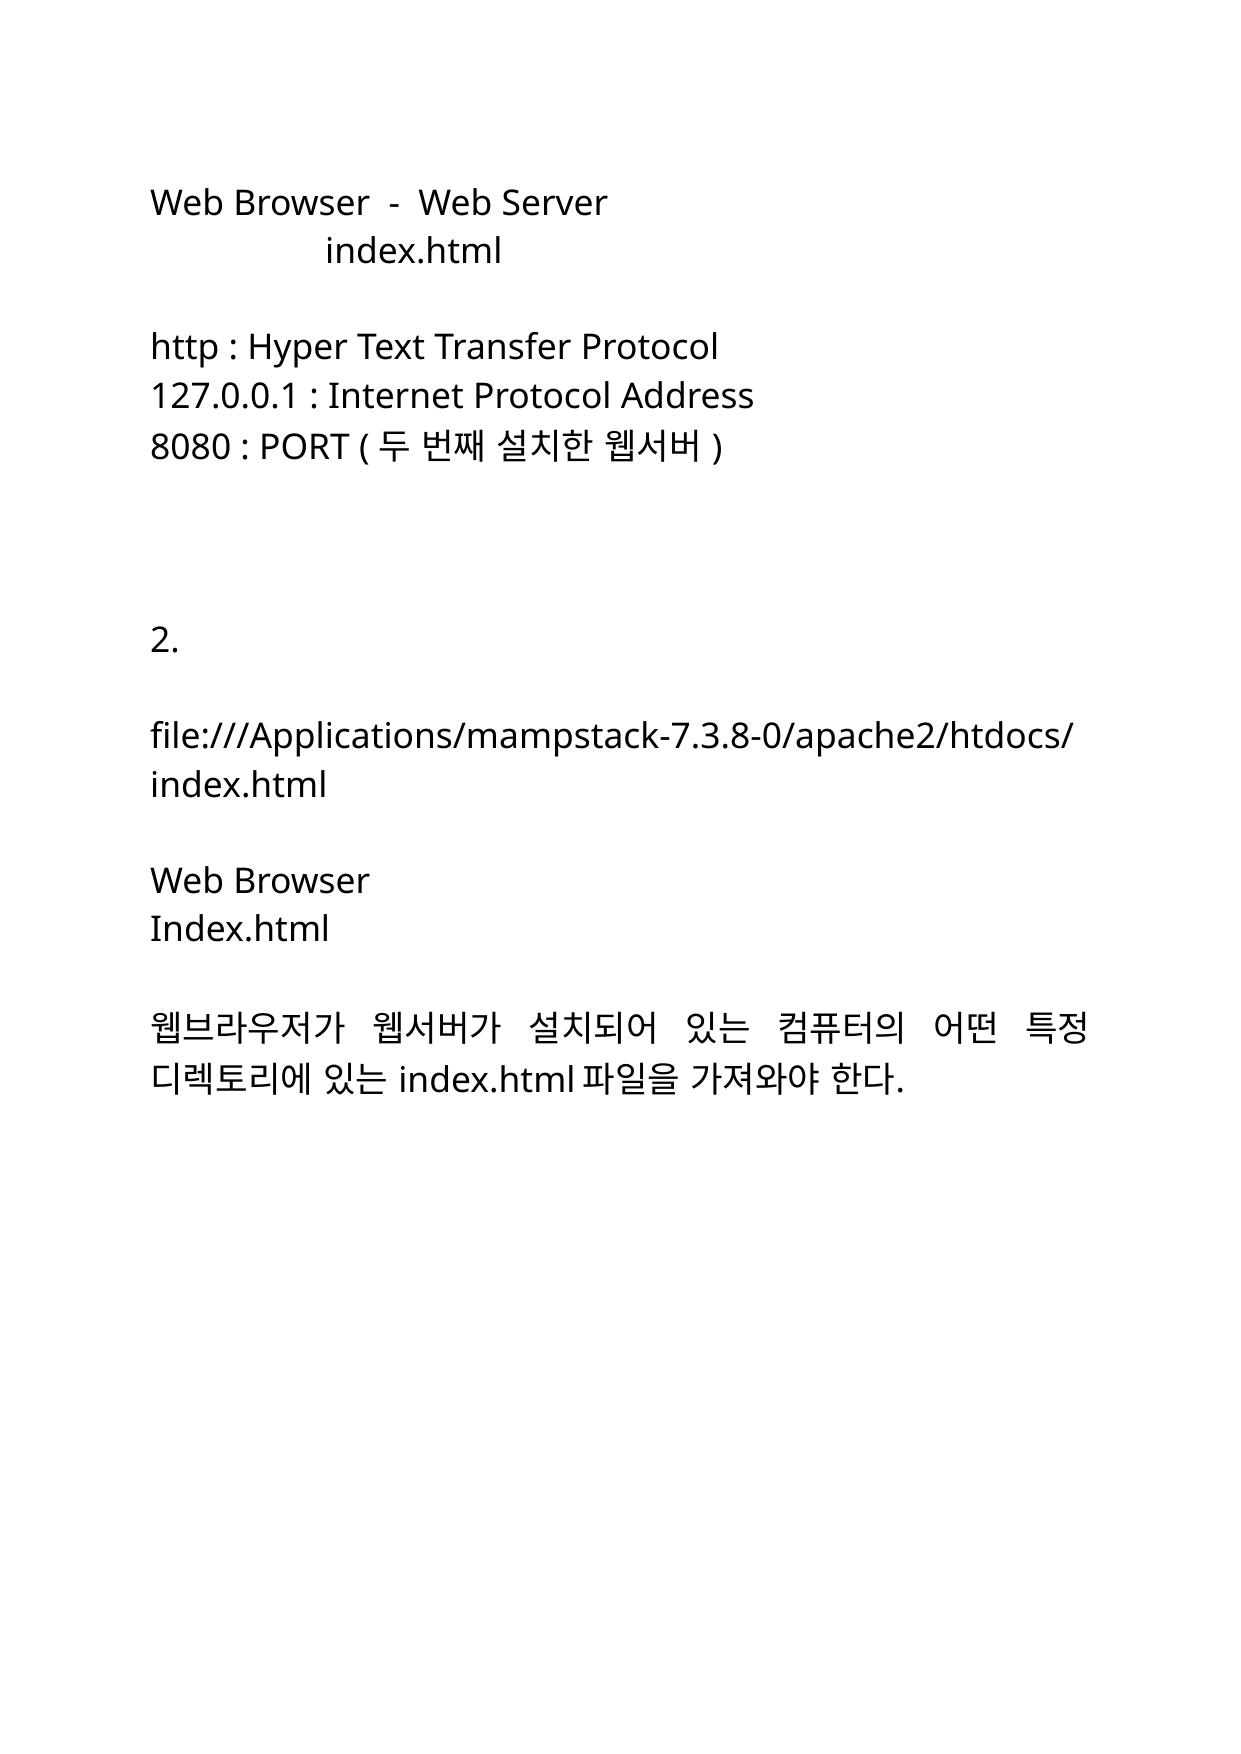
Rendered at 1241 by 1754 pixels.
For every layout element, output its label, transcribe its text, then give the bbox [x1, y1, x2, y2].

text http : Hyper Text Transfer Protocol [150, 322, 1090, 370]
text 2. [150, 614, 1090, 663]
text 127.0.0.1 : Internet Protocol Address [150, 370, 1090, 418]
text 8080 : PORT ( 두 번째 설치한 웹서버 ) [150, 418, 1090, 470]
text 웹브라우저가 웹서버가 설치되어 있는 컴퓨터의 어떤 특정 디렉토리에 있는 index.html파일을 가져와야 한다. [150, 1000, 1090, 1103]
text index.html [150, 225, 1090, 274]
text Index.html [150, 904, 1090, 952]
text Web Browser [150, 856, 1090, 904]
text Web Browser - Web Server [150, 177, 1090, 225]
text file:///Applications/mampstack-7.3.8-0/apache2/htdocs/index.html [150, 711, 1090, 807]
